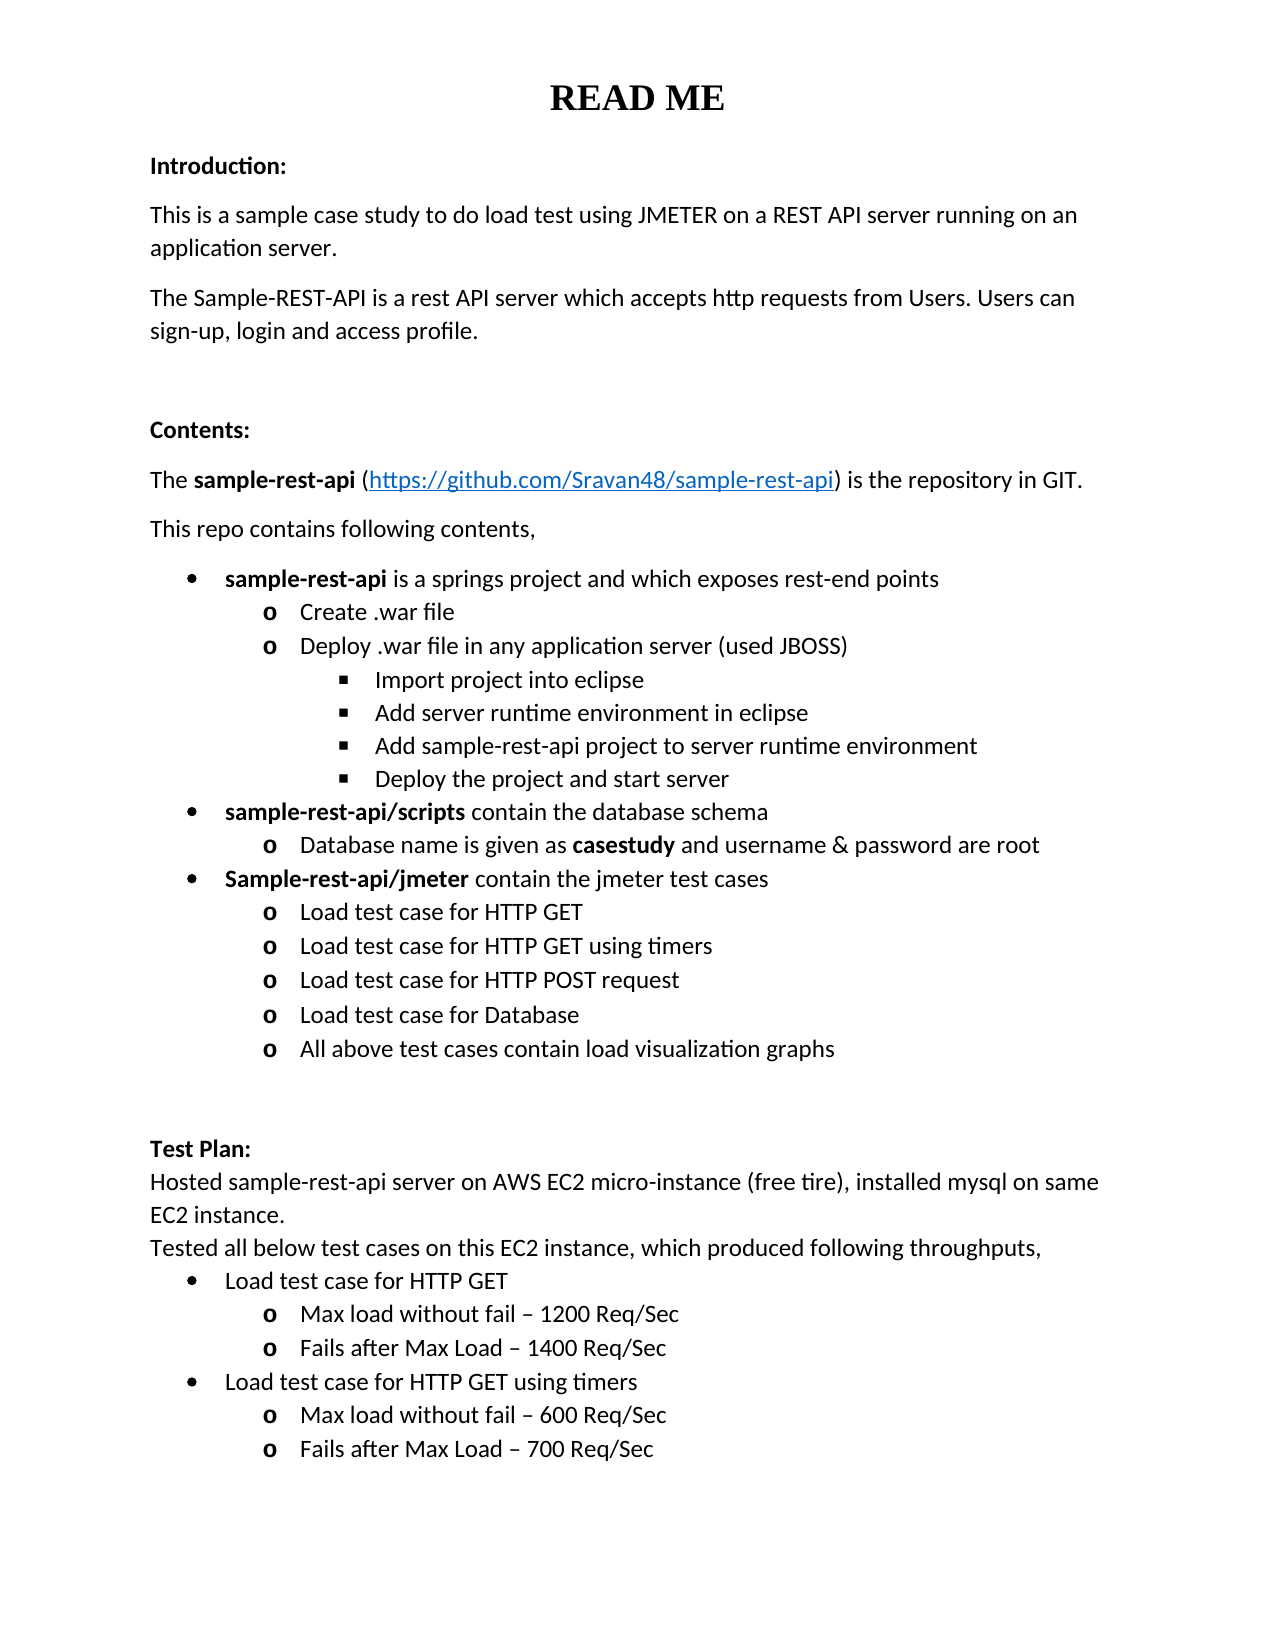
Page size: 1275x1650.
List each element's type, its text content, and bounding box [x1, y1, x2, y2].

list Deploy .war file in any application server (used JBOSS) [262, 630, 1125, 662]
list Max load without fail – 600 Req/Sec [262, 1399, 1125, 1431]
list Database name is given as casestudy and username & password are root [262, 829, 1125, 861]
list Max load without fail – 1200 Req/Sec [262, 1298, 1125, 1330]
text The Sample-REST-API is a rest API server which accepts http requests from Users. Users can sign-up, login and access profile. [150, 282, 1125, 346]
text This repo contains following contents, [150, 513, 1125, 544]
list sample-rest-api is a springs project and which exposes rest-end points [187, 563, 1125, 593]
text This is a sample case study to do load test using JMETER on a REST API server running on an application server. [150, 199, 1125, 263]
list sample-rest-api/scripts contain the database schema [187, 796, 1125, 827]
list Add sample-rest-api project to server runtime environment [337, 730, 1125, 761]
list Load test case for HTTP GET [262, 896, 1125, 928]
list Tested all below test cases on this EC2 instance, which produced following throughputs, [150, 1232, 1125, 1263]
list All above test cases contain load visualization graphs [262, 1033, 1125, 1065]
list Load test case for Database [262, 999, 1125, 1031]
list Load test case for HTTP GET using timers [187, 1366, 1125, 1397]
list Load test case for HTTP GET [187, 1265, 1125, 1296]
text The sample-rest-api (https://github.com/Sravan48/sample-rest-api) is the repository in GIT. [150, 464, 1125, 494]
list Fails after Max Load – 700 Req/Sec [262, 1434, 1125, 1465]
list Load test case for HTTP GET using timers [262, 930, 1125, 962]
list Test Plan: [150, 1133, 1125, 1164]
text Contents: [150, 414, 1125, 445]
list Fails after Max Load – 1400 Req/Sec [262, 1332, 1125, 1364]
list Deploy the project and start server [337, 763, 1125, 794]
list Load test case for HTTP POST request [262, 965, 1125, 996]
text Introduction: [150, 150, 1125, 181]
list Hosted sample-rest-api server on AWS EC2 micro-instance (free tire), installed mysql on same EC2 instance. [150, 1166, 1125, 1230]
list Import project into eclipse [337, 664, 1125, 695]
list Create .war file [262, 596, 1125, 628]
list Sample-rest-api/jmeter contain the jmeter test cases [187, 863, 1125, 894]
list Add server runtime environment in eclipse [337, 697, 1125, 728]
